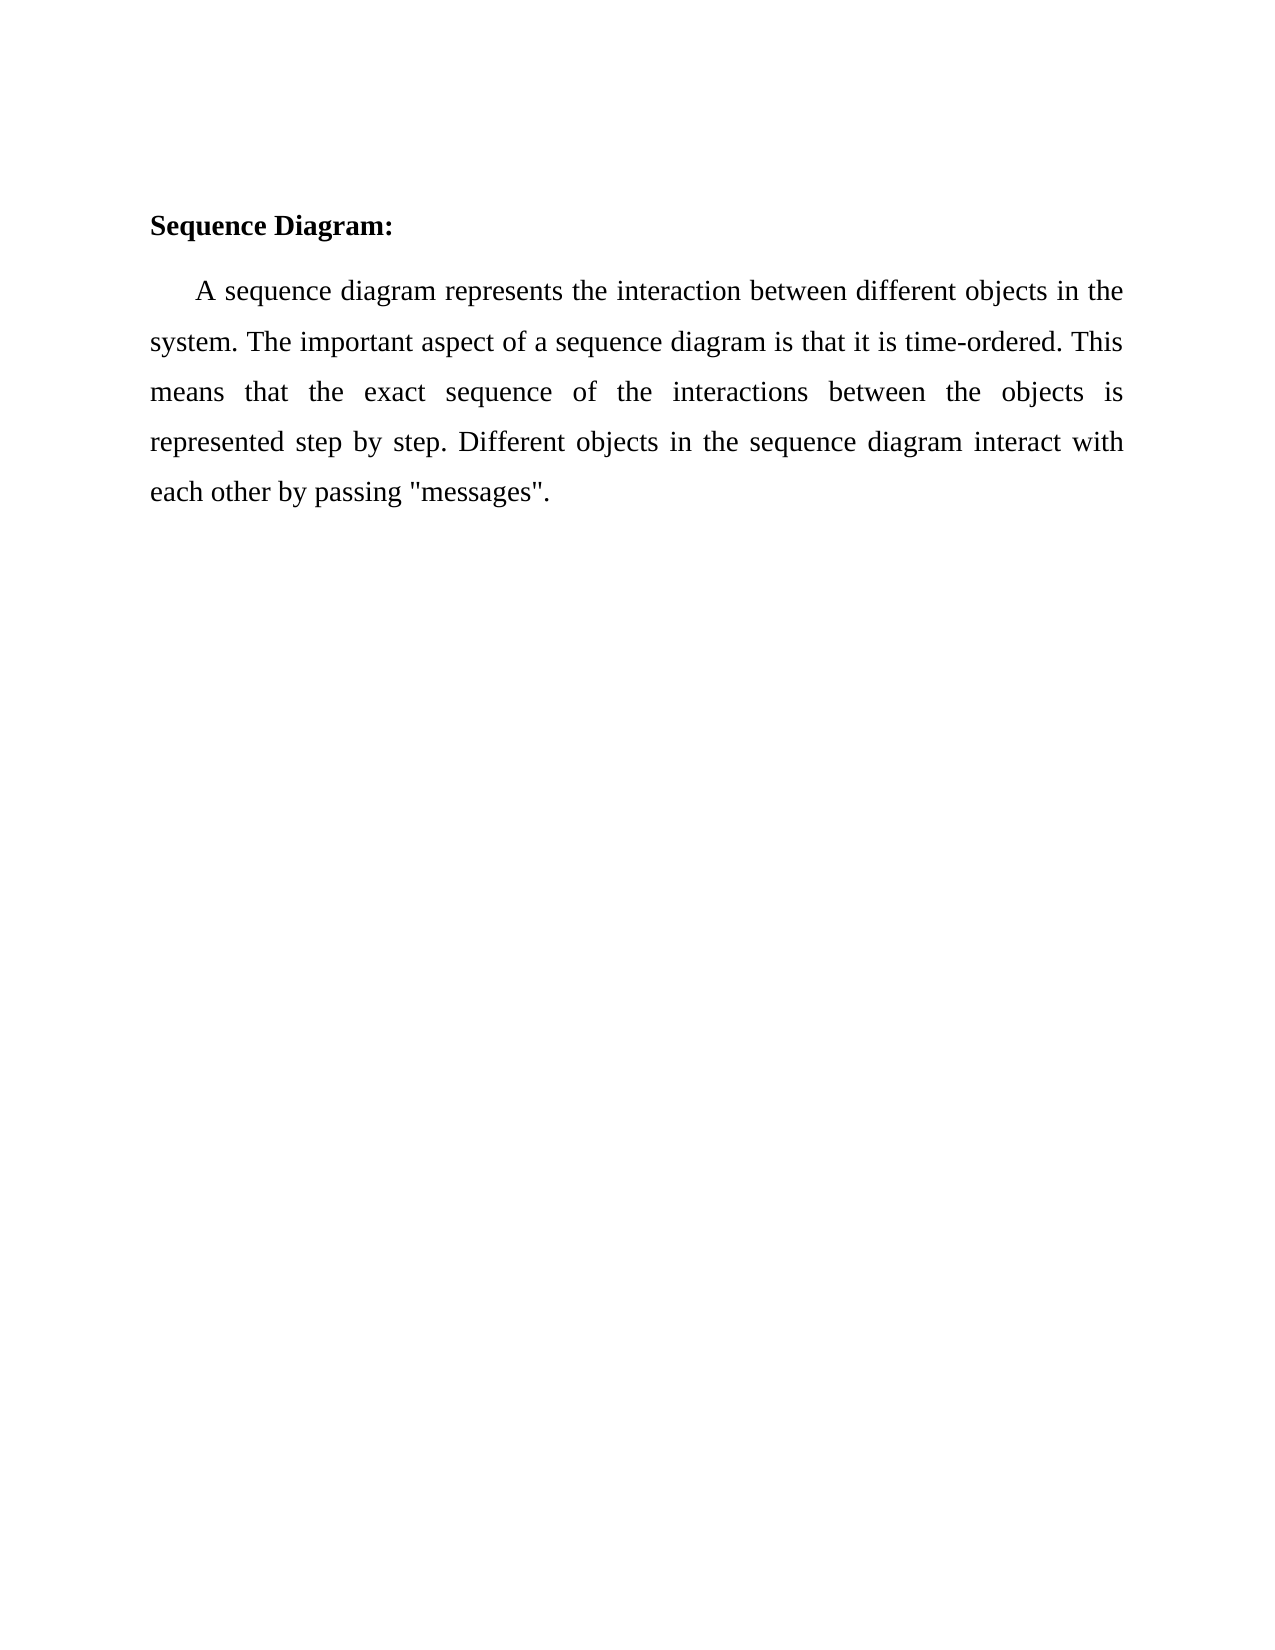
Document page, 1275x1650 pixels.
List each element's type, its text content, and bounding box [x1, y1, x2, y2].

text A sequence diagram represents the interaction between different objects in the system. The important aspect of a sequence diagram is that it is time-ordered. This means that the exact sequence of the interactions between the objects is represented step by step. Different objects in the sequence diagram interact with each other by passing "messages". [150, 273, 1125, 508]
text Sequence Diagram: [150, 208, 1125, 242]
